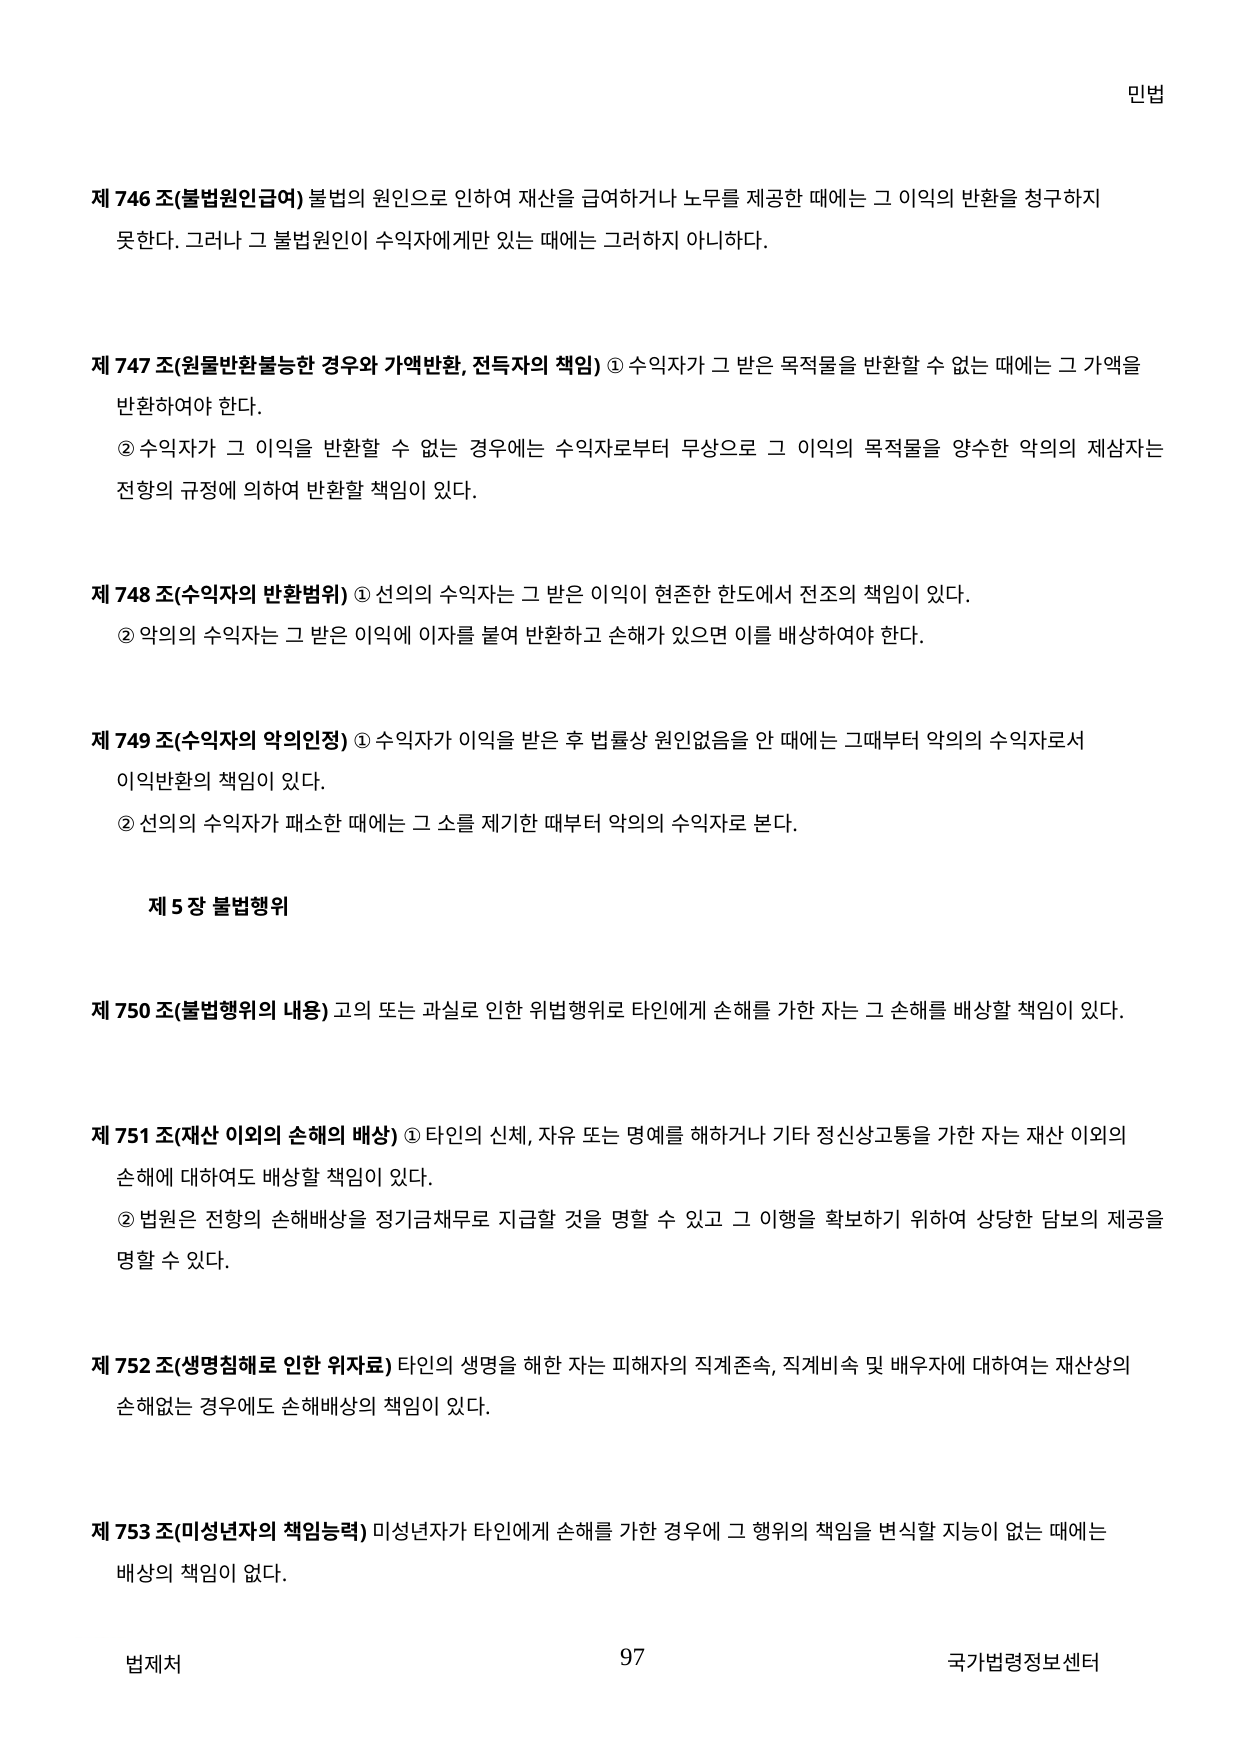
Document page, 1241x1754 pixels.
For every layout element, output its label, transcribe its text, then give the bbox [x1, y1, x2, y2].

text ②악의의 수익자는 그 받은 이익에 이자를 붙여 반환하고 손해가 있으면 이를 배상하여야 한다. [117, 608, 1165, 650]
text 제747조(원물반환불능한 경우와 가액반환, 전득자의 책임) ①수익자가 그 받은 목적물을 반환할 수 없는 때에는 그 가액을 반환하여야 한다. [92, 337, 1165, 421]
text 제5장 불법행위 [148, 879, 1165, 921]
text ②선의의 수익자가 패소한 때에는 그 소를 제기한 때부터 악의의 수익자로 본다. [117, 796, 1165, 837]
text 제751조(재산 이외의 손해의 배상) ①타인의 신체, 자유 또는 명예를 해하거나 기타 정신상고통을 가한 자는 재산 이외의 손해에 대하여도 배상할 책임이 있다. [92, 1108, 1165, 1192]
text ②법원은 전항의 손해배상을 정기금채무로 지급할 것을 명할 수 있고 그 이행을 확보하기 위하여 상당한 담보의 제공을 명할 수 있다. [117, 1192, 1165, 1275]
text 제746조(불법원인급여) 불법의 원인으로 인하여 재산을 급여하거나 노무를 제공한 때에는 그 이익의 반환을 청구하지 못한다. 그러나 그 불법원인이 수익자에게만 있는 때에는 그러하지 아니하다. [92, 171, 1165, 254]
text 제753조(미성년자의 책임능력) 미성년자가 타인에게 손해를 가한 경우에 그 행위의 책임을 변식할 지능이 없는 때에는 배상의 책임이 없다. [92, 1504, 1165, 1587]
text 제750조(불법행위의 내용) 고의 또는 과실로 인한 위법행위로 타인에게 손해를 가한 자는 그 손해를 배상할 책임이 있다. [92, 983, 1165, 1025]
text ②수익자가 그 이익을 반환할 수 없는 경우에는 수익자로부터 무상으로 그 이익의 목적물을 양수한 악의의 제삼자는 전항의 규정에 의하여 반환할 책임이 있다. [117, 421, 1165, 504]
text 제749조(수익자의 악의인정) ①수익자가 이익을 받은 후 법률상 원인없음을 안 때에는 그때부터 악의의 수익자로서 이익반환의 책임이 있다. [92, 712, 1165, 796]
text 제748조(수익자의 반환범위) ①선의의 수익자는 그 받은 이익이 현존한 한도에서 전조의 책임이 있다. [92, 567, 1165, 608]
text 제752조(생명침해로 인한 위자료) 타인의 생명을 해한 자는 피해자의 직계존속, 직계비속 및 배우자에 대하여는 재산상의 손해없는 경우에도 손해배상의 책임이 있다. [92, 1337, 1165, 1421]
